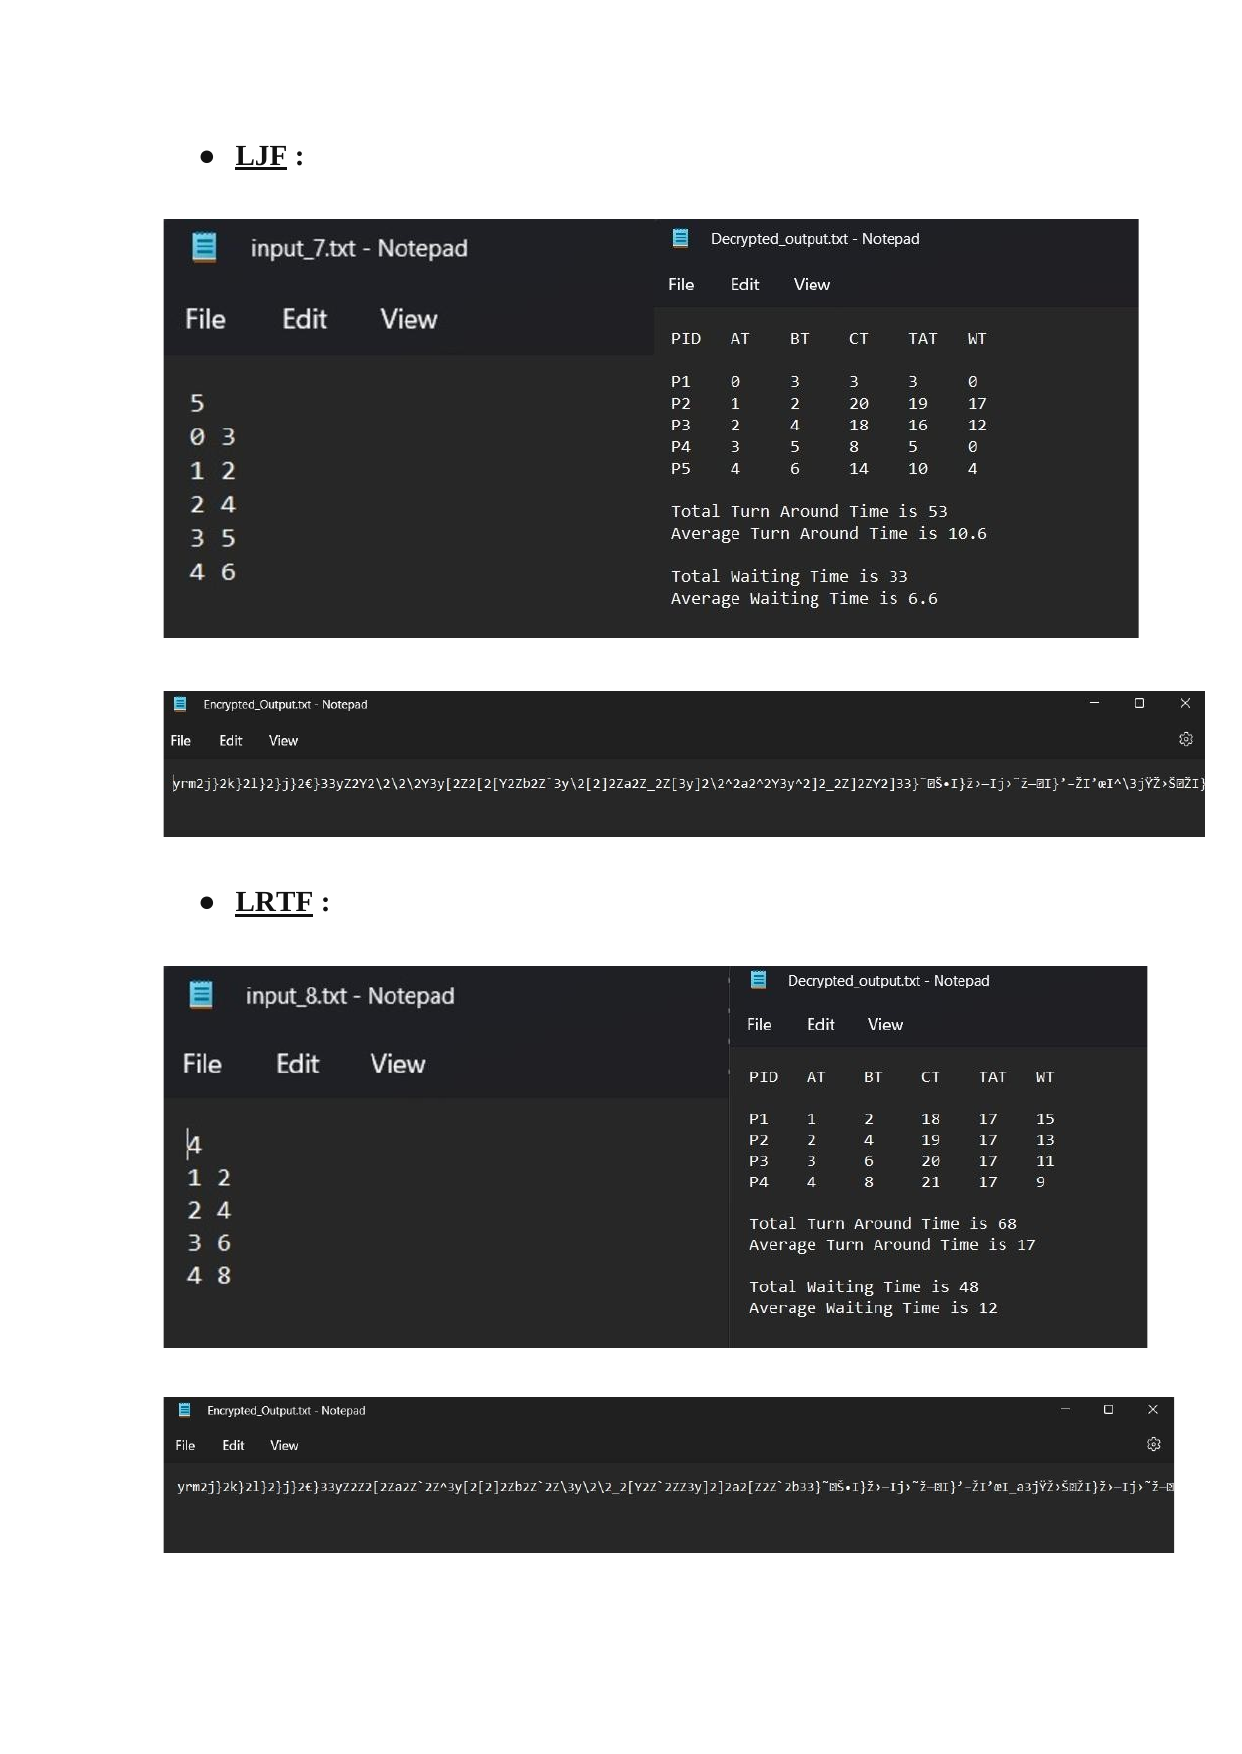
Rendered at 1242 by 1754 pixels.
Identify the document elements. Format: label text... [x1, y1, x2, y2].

list LJF : [198, 137, 1235, 171]
list LRTF : [198, 884, 1235, 918]
picture [163, 1397, 1175, 1553]
picture [163, 691, 1205, 837]
picture [163, 966, 1148, 1348]
picture [163, 219, 1139, 638]
